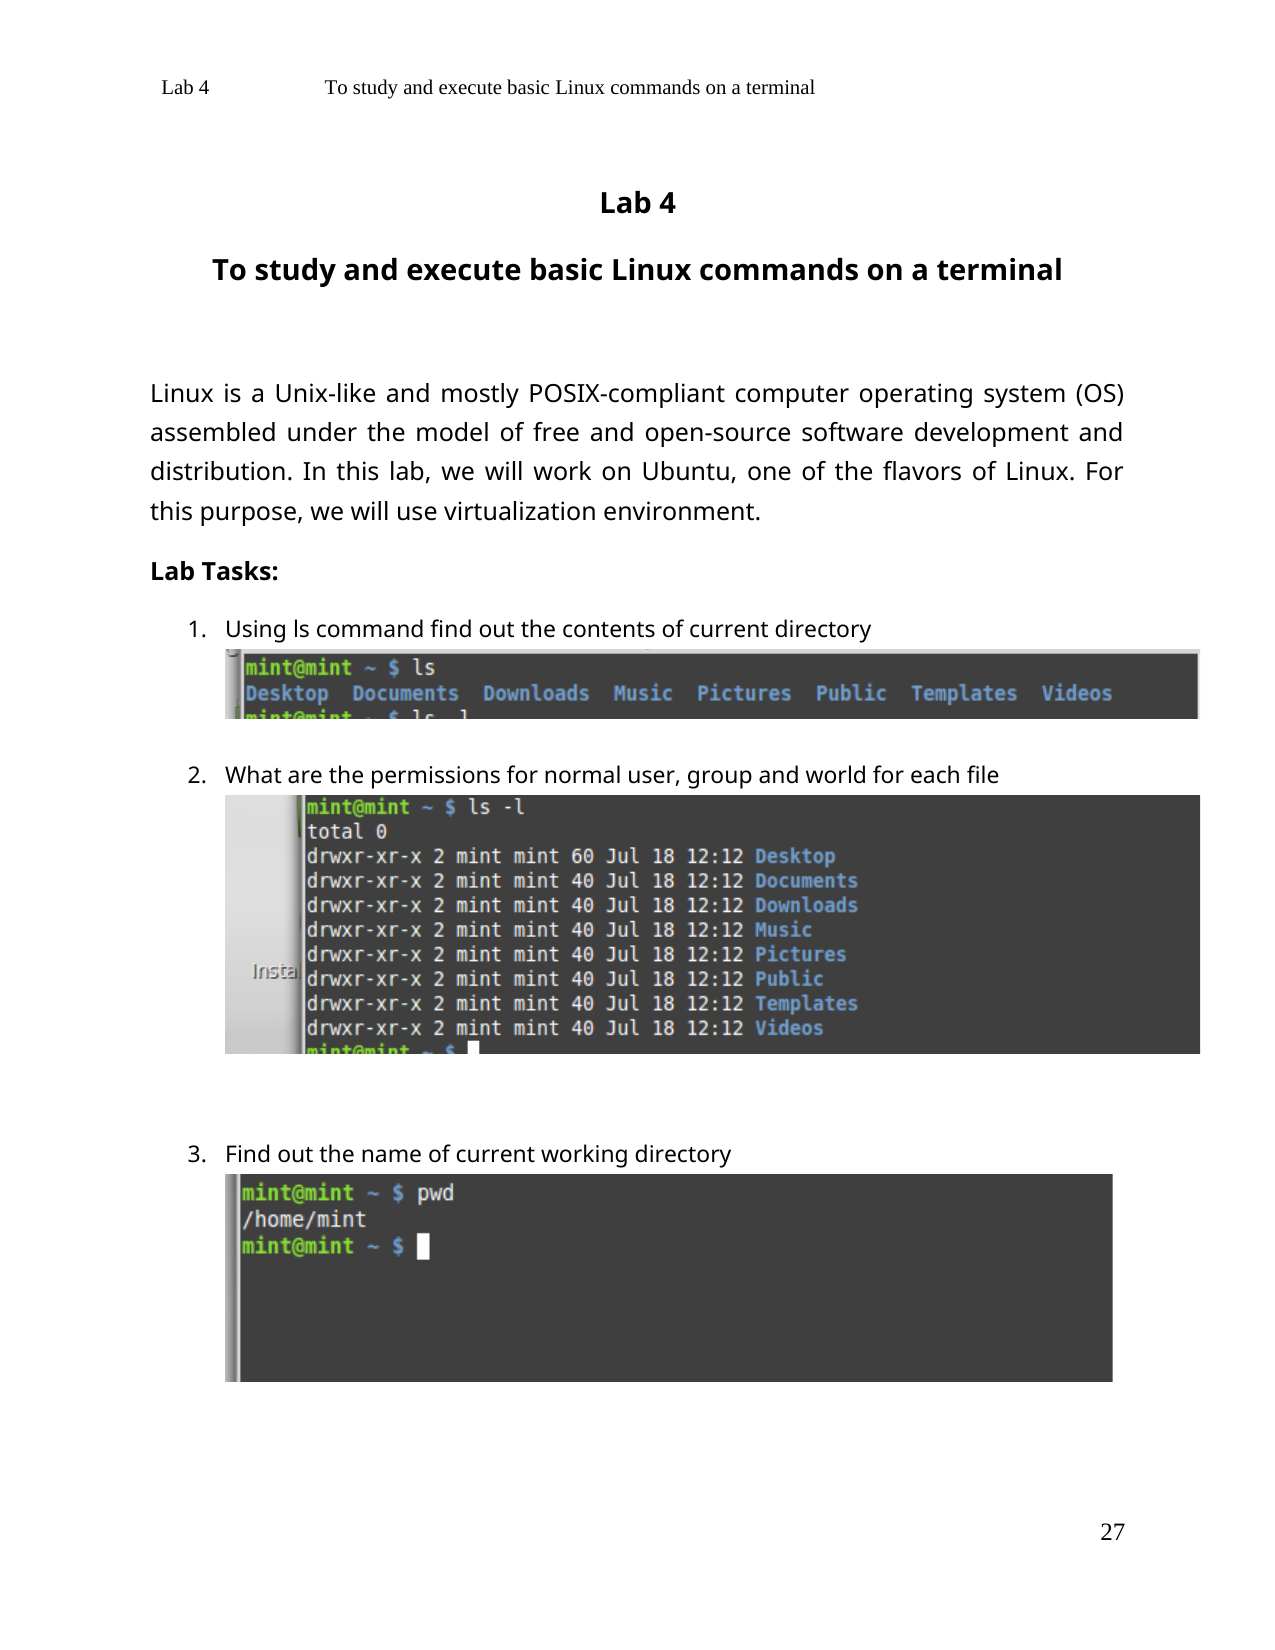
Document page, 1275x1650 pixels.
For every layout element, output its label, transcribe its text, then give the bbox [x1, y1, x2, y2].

picture [225, 1174, 1113, 1382]
list Find out the name of current working directory [187, 1138, 1125, 1169]
picture [225, 649, 1200, 719]
list Using ls command find out the contents of current directory [187, 613, 1125, 644]
text Linux is a Unix-like and mostly POSIX-compliant computer operating system (OS) assembled under the model of free and open-source software development and distribution. In this lab, we will work on Ubuntu, one of the flavors of Linux. For this purpose, we will use virtualization environment. [150, 376, 1125, 527]
text To study and execute basic Linux commands on a terminal [150, 249, 1125, 289]
picture [225, 795, 1200, 1054]
text Lab Tasks: [150, 553, 1125, 587]
text Lab 4 [150, 183, 1125, 222]
list What are the permissions for normal user, group and world for each file [187, 759, 1125, 790]
